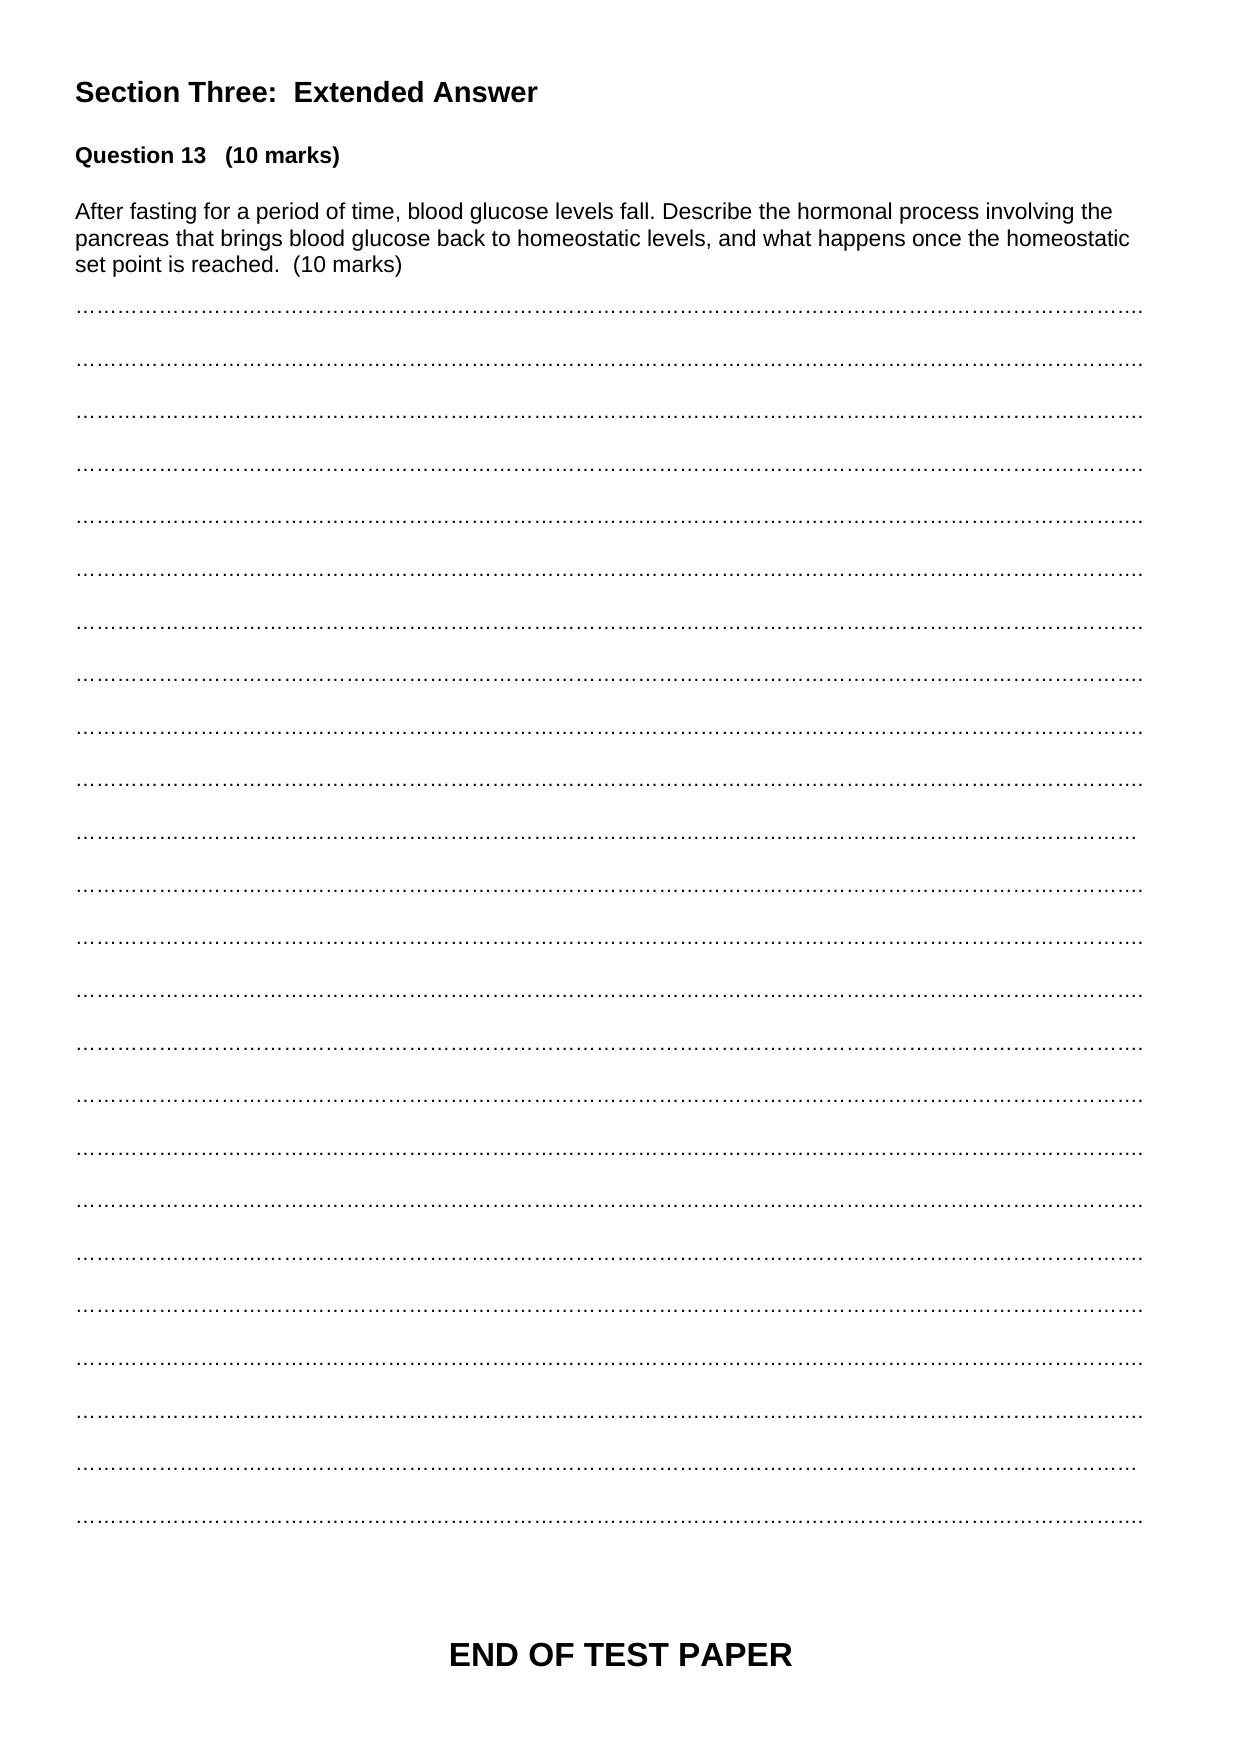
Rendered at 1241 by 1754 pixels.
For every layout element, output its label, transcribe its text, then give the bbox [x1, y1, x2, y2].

text Question 13 (10 marks) [75, 142, 1167, 168]
text ……………………………………………………………………………………………………………………………………… [75, 1451, 1167, 1475]
text ………………………………………………………………………………………………………………………………………. [75, 925, 1167, 949]
text ………………………………………………………………………………………………………………………………………. [75, 767, 1167, 791]
text ………………………………………………………………………………………………………………………………………. [75, 872, 1167, 896]
text ………………………………………………………………………………………………………………………………………. [75, 399, 1167, 423]
text ………………………………………………………………………………………………………………………………………. [75, 978, 1167, 1002]
text ………………………………………………………………………………………………………………………………………. [75, 294, 1167, 318]
text Section Three: Extended Answer [75, 75, 1167, 108]
text ………………………………………………………………………………………………………………………………………. [75, 504, 1167, 528]
text ………………………………………………………………………………………………………………………………………. [75, 1030, 1167, 1054]
text END OF TEST PAPER [75, 1635, 1167, 1674]
list ………………………………………………………………………………………………………………………………………. [75, 1504, 1167, 1528]
text ………………………………………………………………………………………………………………………………………. [75, 1083, 1167, 1107]
text ……………………………………………………………………………………………………………………………………… [75, 820, 1167, 844]
text ………………………………………………………………………………………………………………………………………. [75, 609, 1167, 633]
text ………………………………………………………………………………………………………………………………………. [75, 557, 1167, 581]
text ………………………………………………………………………………………………………………………………………. [75, 715, 1167, 739]
text ………………………………………………………………………………………………………………………………………. [75, 1136, 1167, 1159]
text ………………………………………………………………………………………………………………………………………. [75, 346, 1167, 370]
text ………………………………………………………………………………………………………………………………………. [75, 662, 1167, 686]
text ………………………………………………………………………………………………………………………………………. [75, 1241, 1167, 1265]
text ………………………………………………………………………………………………………………………………………. [75, 1188, 1167, 1212]
text After fasting for a period of time, blood glucose levels fall. Describe the hormonal process involving the pancreas that brings blood glucose back to homeostatic levels, and what happens once the homeostatic set point is reached. (10 marks) [75, 198, 1167, 277]
text ………………………………………………………………………………………………………………………………………. [75, 1293, 1167, 1317]
text ………………………………………………………………………………………………………………………………………. [75, 452, 1167, 476]
text ………………………………………………………………………………………………………………………………………. [75, 1346, 1167, 1370]
text ………………………………………………………………………………………………………………………………………. [75, 1398, 1167, 1422]
